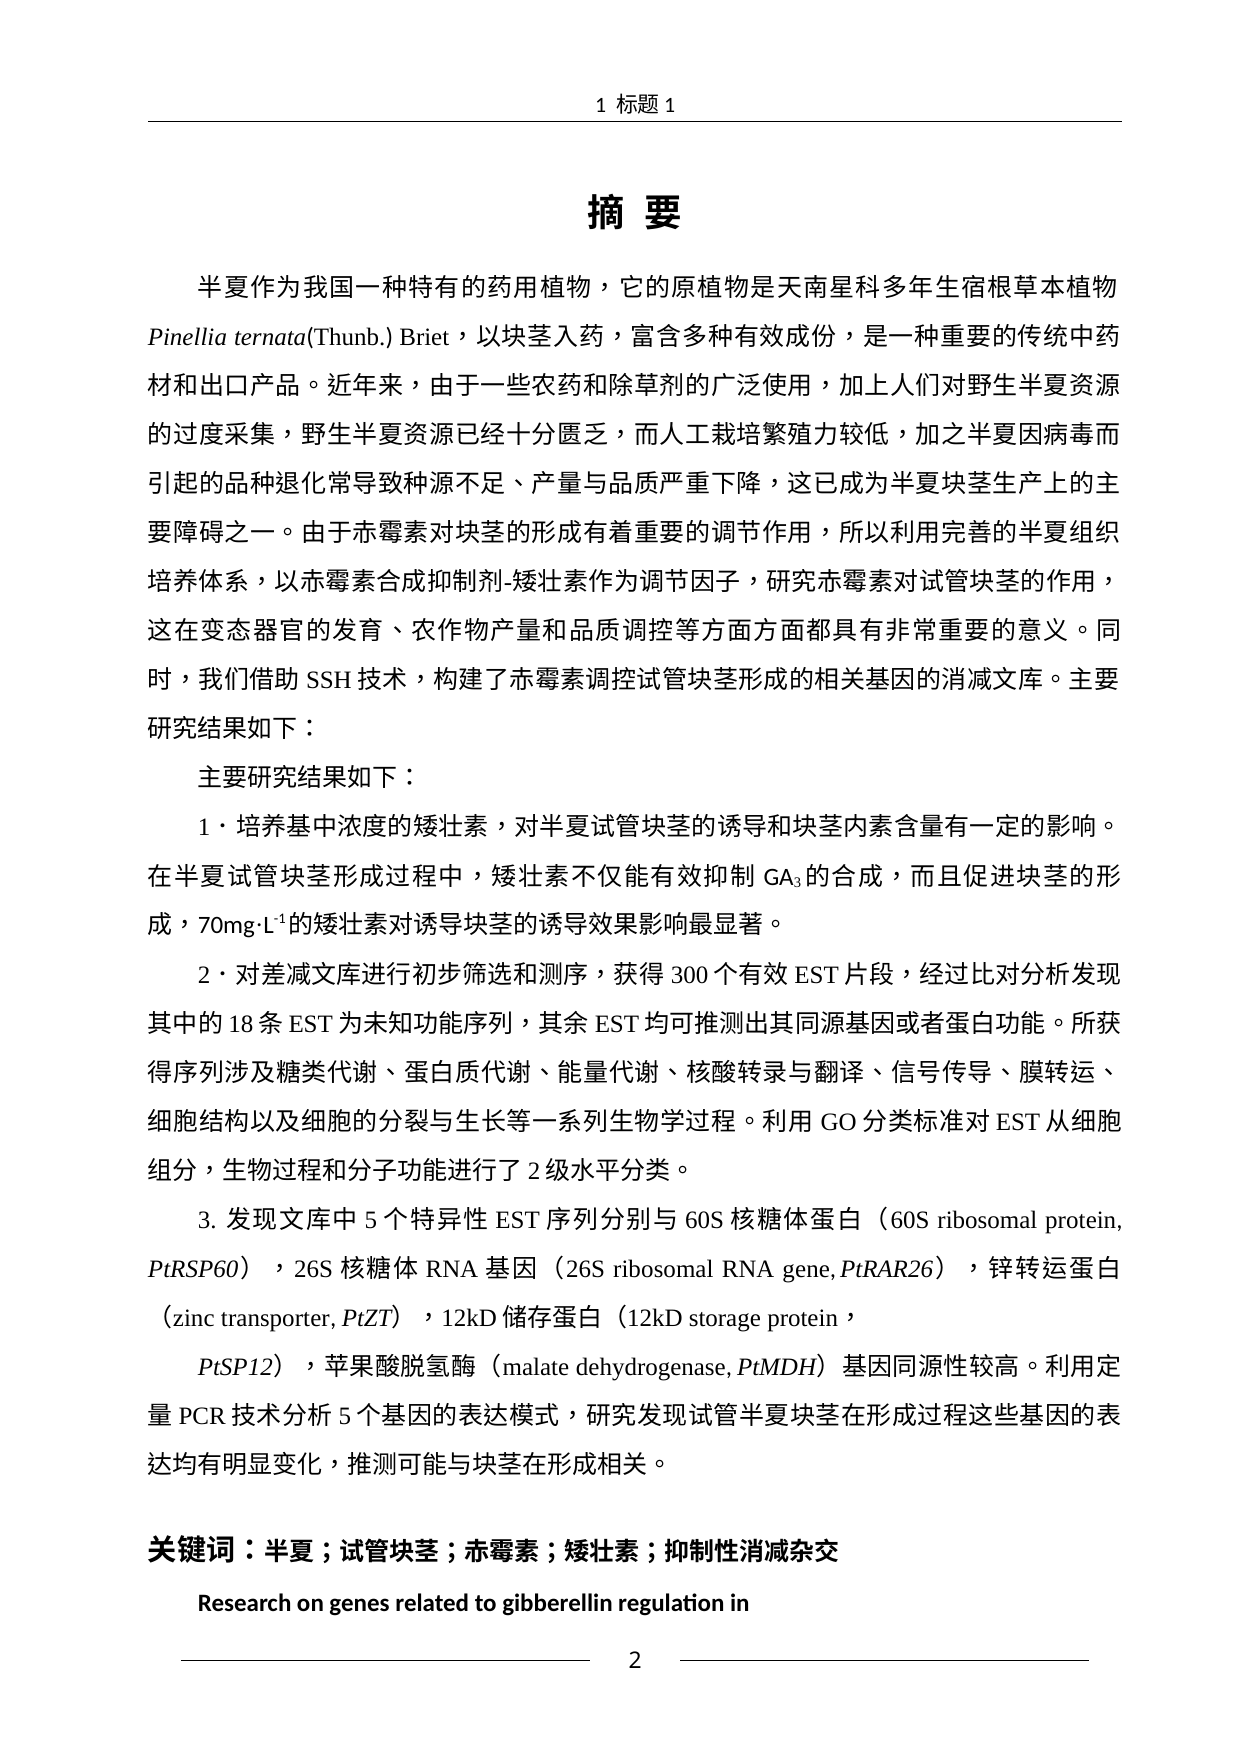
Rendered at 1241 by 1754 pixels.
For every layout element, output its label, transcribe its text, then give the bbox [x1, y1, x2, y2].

text 1．培养基中浓度的矮壮素，对半夏试管块茎的诱导和块茎内素含量有一定的影响。在半夏试管块茎形成过程中，矮壮素不仅能有效抑制GA3的合成，而且促进块茎的形成，70mg·L-1的矮壮素对诱导块茎的诱导效果影响最显著。 [148, 793, 1122, 940]
text PtSP12），苹果酸脱氢酶（malate dehydrogenase, PtMDH）基因同源性较高。利用定量PCR技术分析5个基因的表达模式，研究发现试管半夏块茎在形成过程这些基因的表达均有明显变化，推测可能与块茎在形成相关。 [148, 1333, 1122, 1480]
text Research on genes related to gibberellin regulation in [148, 1569, 1122, 1617]
text 半夏作为我国一种特有的药用植物，它的原植物是天南星科多年生宿根草本植物Pinellia ternata(Thunb.) Briet，以块茎入药，富含多种有效成份，是一种重要的传统中药材和出口产品。近年来，由于一些农药和除草剂的广泛使用，加上人们对野生半夏资源的过度采集，野生半夏资源已经十分匮乏，而人工栽培繁殖力较低，加之半夏因病毒而引起的品种退化常导致种源不足、产量与品质严重下降，这已成为半夏块茎生产上的主要障碍之一。由于赤霉素对块茎的形成有着重要的调节作用，所以利用完善的半夏组织培养体系，以赤霉素合成抑制剂-矮壮素作为调节因子，研究赤霉素对试管块茎的作用，这在变态器官的发育、农作物产量和品质调控等方面方面都具有非常重要的意义。同时，我们借助SSH技术，构建了赤霉素调控试管块茎形成的相关基因的消减文库。主要研究结果如下： [148, 253, 1122, 744]
text 3. 发现文库中5个特异性EST序列分别与60S核糖体蛋白（60S ribosomal protein, PtRSP60），26S核糖体RNA基因（26S ribosomal RNA gene, PtRAR26），锌转运蛋白（zinc transporter, PtZT），12kD储存蛋白（12kD storage protein， [148, 1186, 1122, 1333]
text 2．对差减文库进行初步筛选和测序，获得300个有效EST片段，经过比对分析发现其中的18条EST为未知功能序列，其余EST均可推测出其同源基因或者蛋白功能。所获得序列涉及糖类代谢、蛋白质代谢、能量代谢、核酸转录与翻译、信号传导、膜转运、细胞结构以及细胞的分裂与生长等一系列生物学过程。利用GO分类标准对EST从细胞组分，生物过程和分子功能进行了2级水平分类。 [148, 940, 1122, 1186]
text 主要研究结果如下： [148, 744, 1122, 793]
text 摘 要 [148, 185, 1122, 237]
text 关键词：半夏；试管块茎；赤霉素；矮壮素；抑制性消减杂交 [148, 1529, 1122, 1569]
